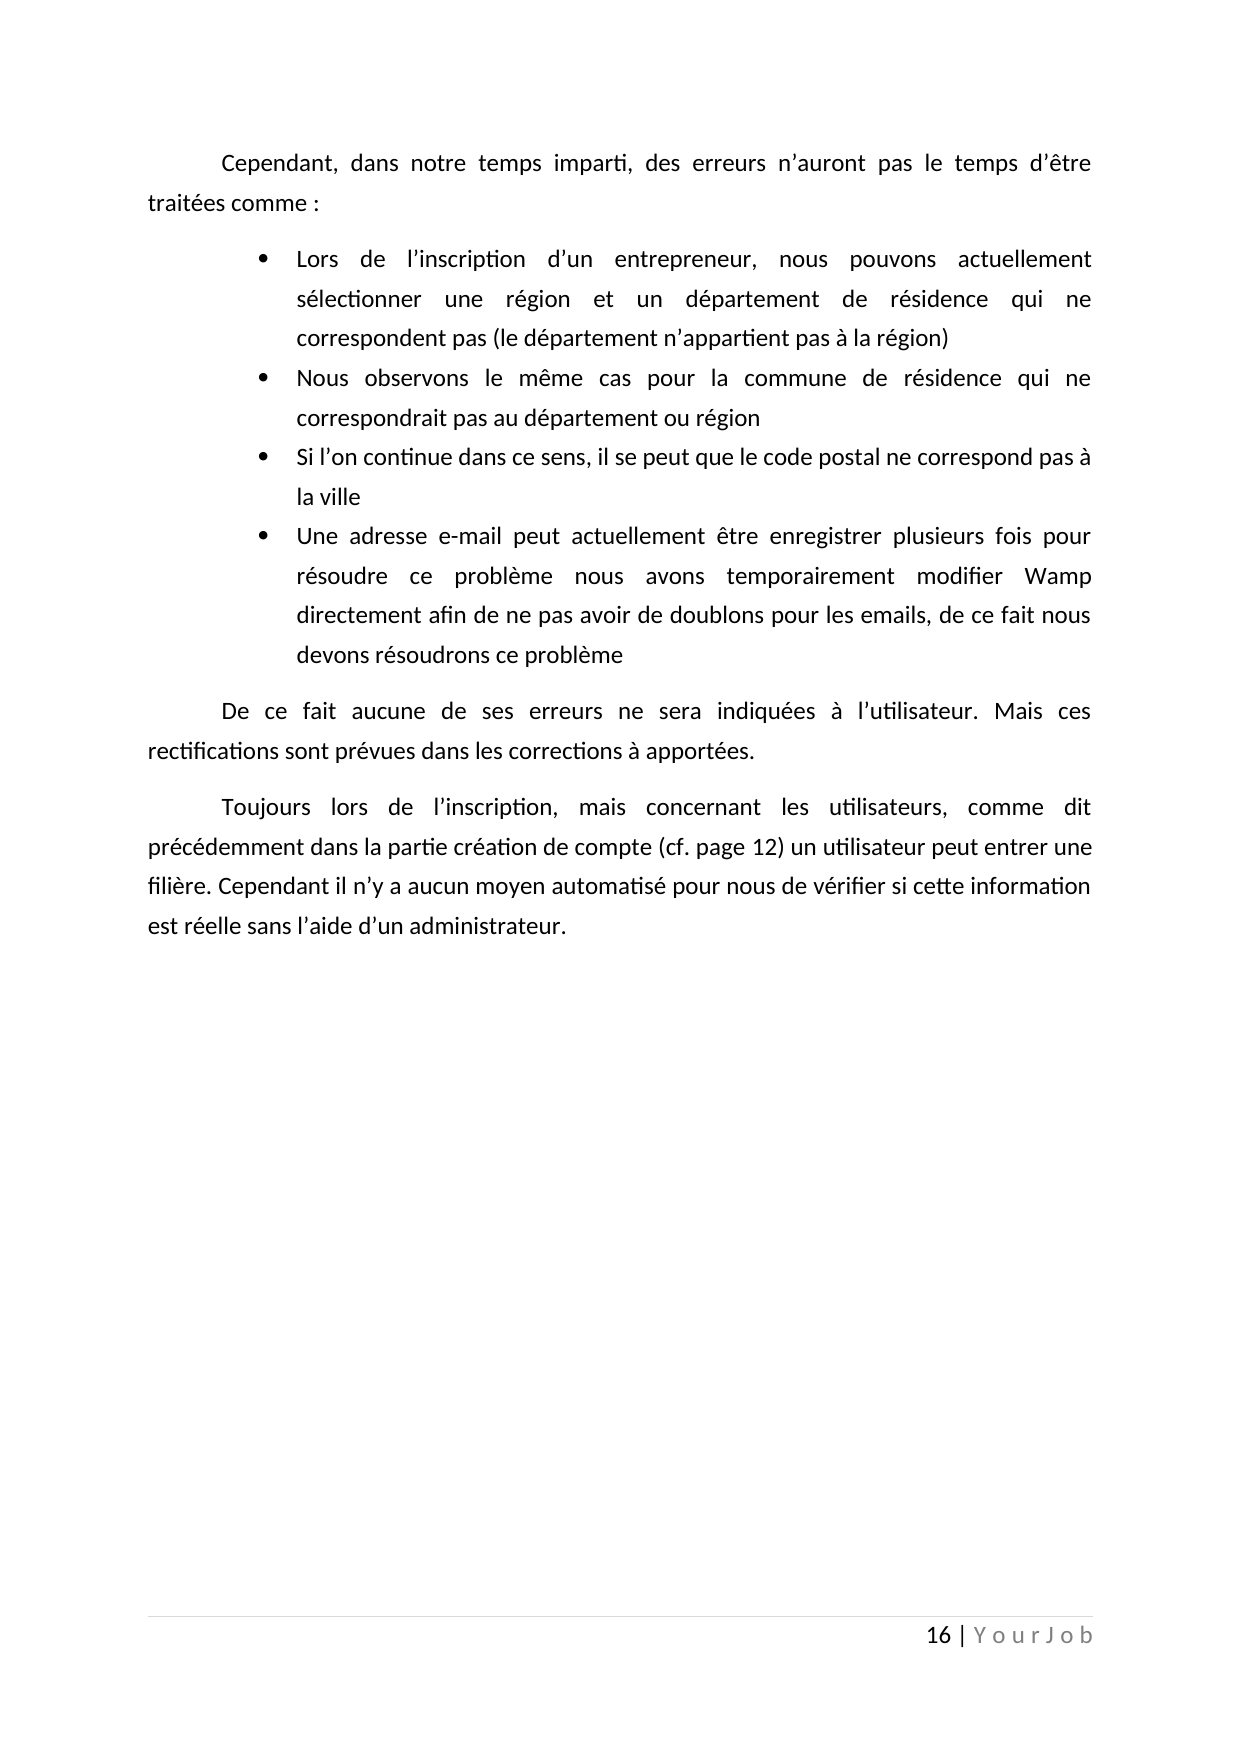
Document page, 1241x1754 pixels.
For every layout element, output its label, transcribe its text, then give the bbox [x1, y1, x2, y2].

text Toujours lors de l’inscription, mais concernant les utilisateurs, comme dit précédemment dans la partie création de compte (cf. page 12) un utilisateur peut entrer une filière. Cependant il n’y a aucun moyen automatisé pour nous de vérifier si cette information est réelle sans l’aide d’un administrateur. [148, 791, 1093, 941]
list Lors de l’inscription d’un entrepreneur, nous pouvons actuellement sélectionner une région et un département de résidence qui ne correspondent pas (le département n’appartient pas à la région) [259, 243, 1093, 353]
list Nous observons le même cas pour la commune de résidence qui ne correspondrait pas au département ou région [259, 362, 1093, 432]
text Cependant, dans notre temps imparti, des erreurs n’auront pas le temps d’être traitées comme : [148, 148, 1093, 218]
text De ce fait aucune de ses erreurs ne sera indiquées à l’utilisateur. Mais ces rectifications sont prévues dans les corrections à apportées. [148, 696, 1093, 766]
list Si l’on continue dans ce sens, il se peut que le code postal ne correspond pas à la ville [259, 441, 1093, 511]
list Une adresse e-mail peut actuellement être enregistrer plusieurs fois pour résoudre ce problème nous avons temporairement modifier Wamp directement afin de ne pas avoir de doublons pour les emails, de ce fait nous devons résoudrons ce problème [259, 521, 1093, 670]
